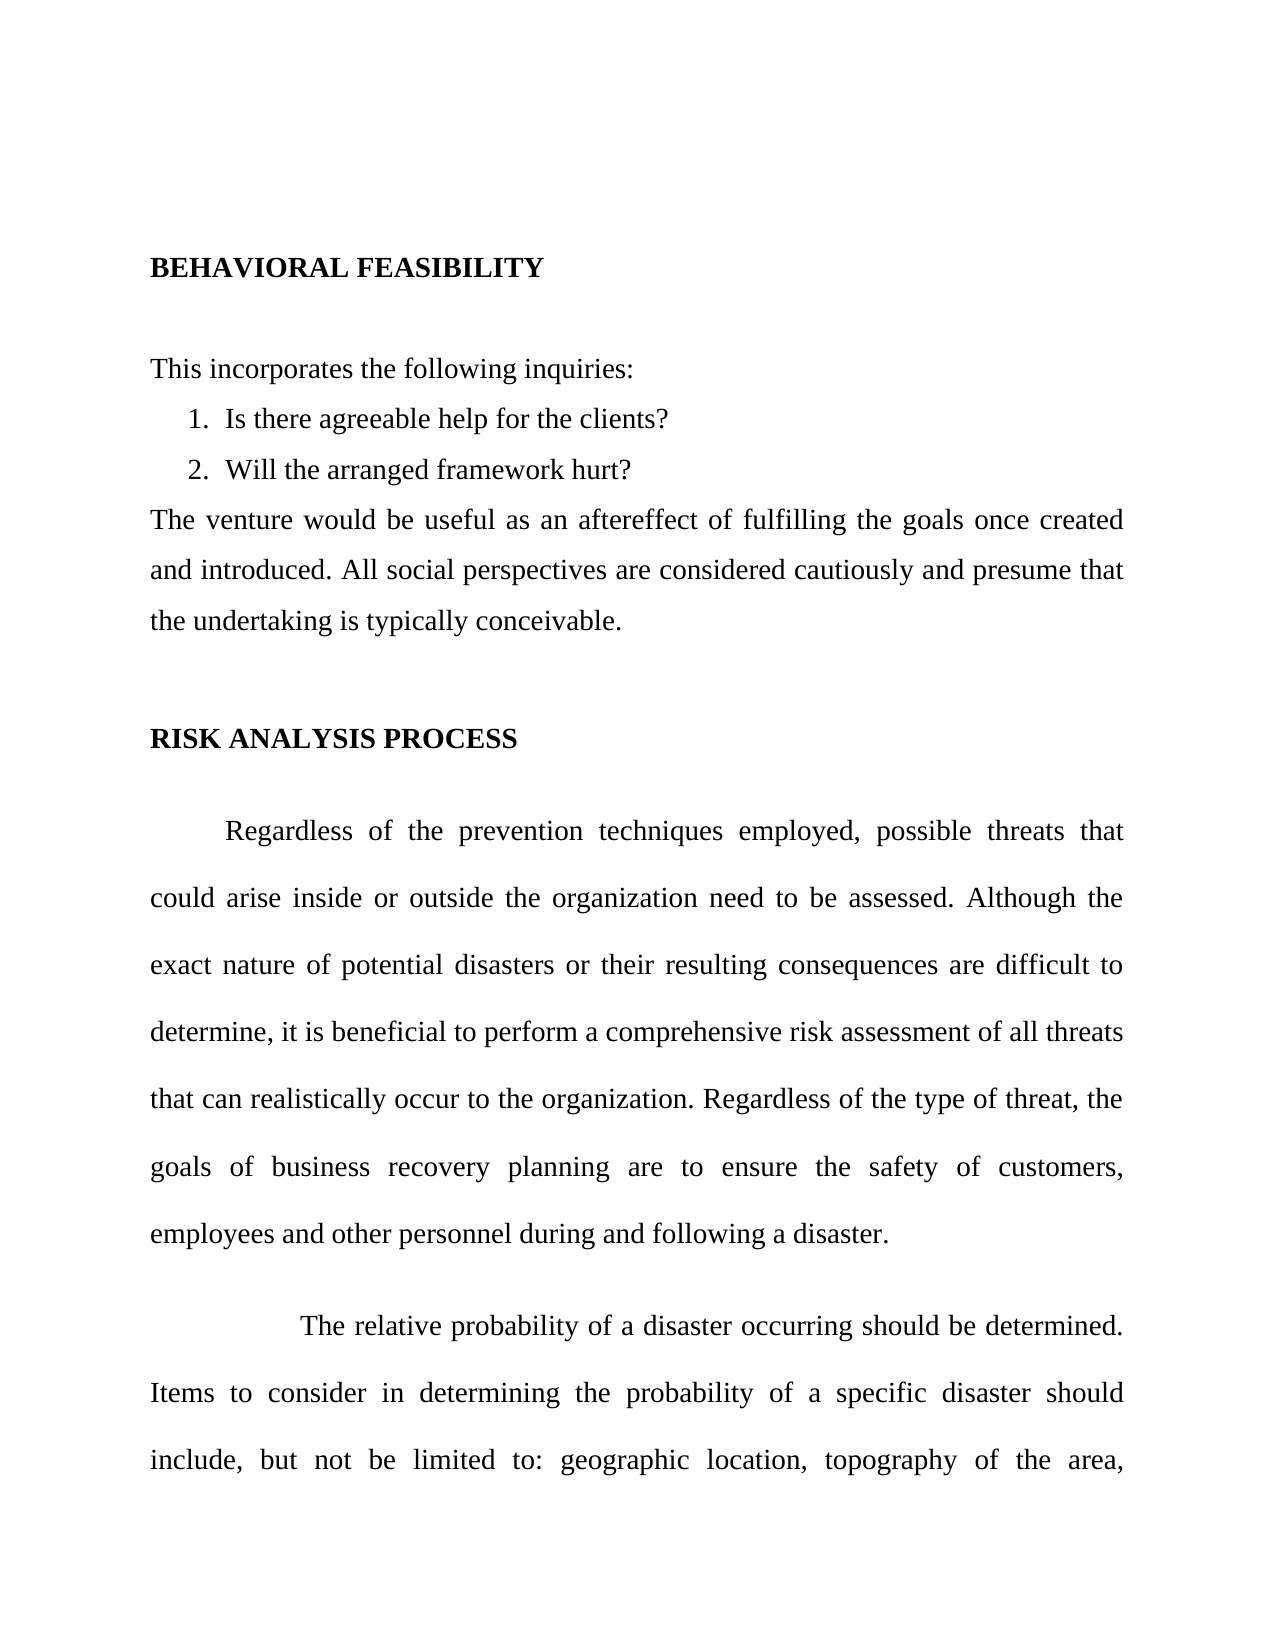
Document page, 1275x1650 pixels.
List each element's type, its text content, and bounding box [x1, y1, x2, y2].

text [150, 1308, 1125, 1476]
text BEHAVIORAL FEASIBILITY [150, 251, 1125, 284]
list Is there agreeable help for the clients? [187, 402, 1125, 435]
text This incorporates the following inquiries: [150, 351, 1125, 385]
text Regardless of the prevention techniques employed, possible threats that could arise inside or outside the organization need to be assessed. Although the exact nature of potential disasters or their resulting consequences are difficult to determine, it is beneficial to perform a comprehensive risk assessment of all threats that can realistically occur to the organization. Regardless of the type of threat, the goals of business recovery planning are to ensure the safety of customers, employees and other personnel during and following a disaster. [150, 813, 1125, 1249]
text RISK ANALYSIS PROCESS [150, 721, 1125, 755]
list Will the arranged framework hurt? [187, 452, 1125, 485]
text The venture would be useful as an aftereffect of fulfilling the goals once created and introduced. All social perspectives are considered cautiously and presume that the undertaking is typically conceivable. [150, 502, 1125, 636]
